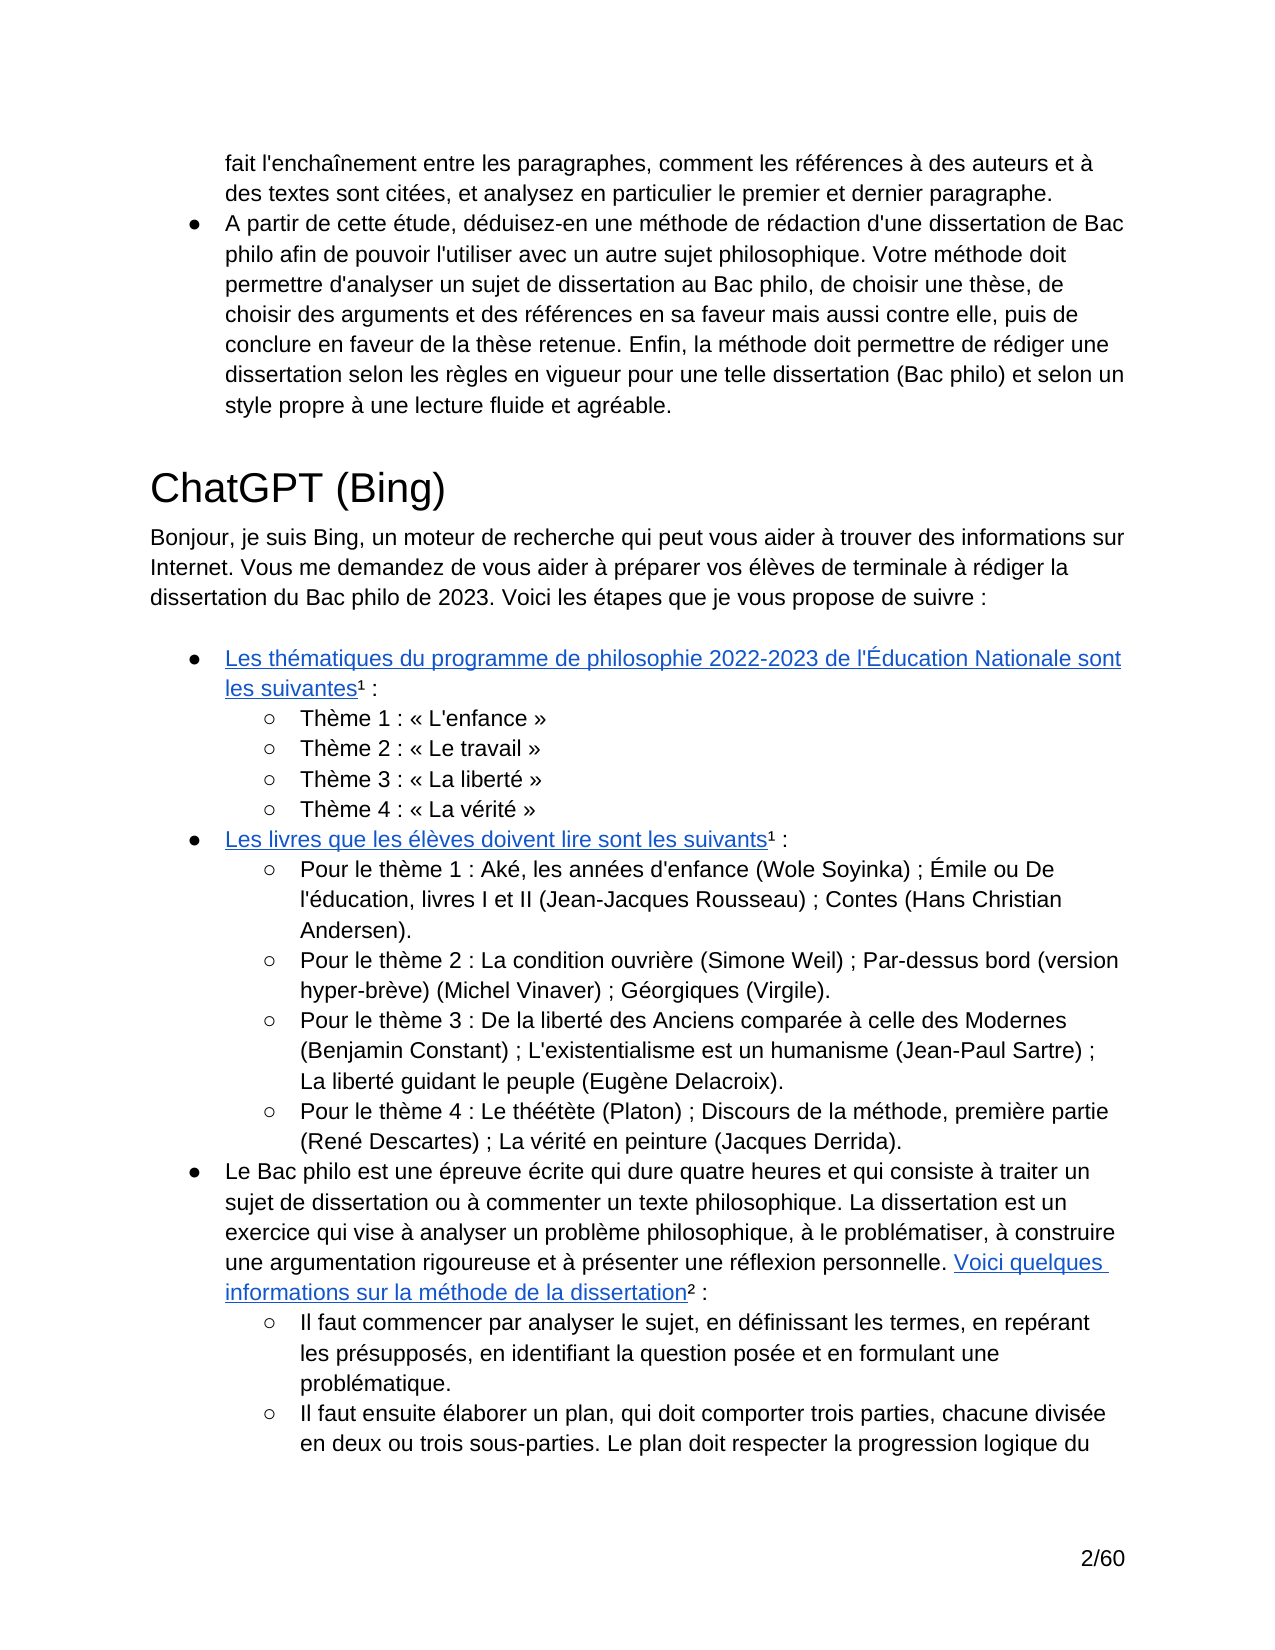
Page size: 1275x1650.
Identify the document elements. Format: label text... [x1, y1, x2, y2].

list Pour le thème 1 : Aké, les années d'enfance (Wole Soyinka) ; Émile ou De l'éducation, livres I et II (Jean-Jacques Rousseau) ; Contes (Hans Christian Andersen). [262, 856, 1125, 943]
list Pour le thème 3 : De la liberté des Anciens comparée à celle des Modernes (Benjamin Constant) ; L'existentialisme est un humanisme (Jean-Paul Sartre) ; La liberté guidant le peuple (Eugène Delacroix). [262, 1007, 1125, 1094]
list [262, 1400, 1125, 1457]
list A partir de cette étude, déduisez-en une méthode de rédaction d'une dissertation de Bac philo afin de pouvoir l'utiliser avec un autre sujet philosophique. Votre méthode doit permettre d'analyser un sujet de dissertation au Bac philo, de choisir une thèse, de choisir des arguments et des références en sa faveur mais aussi contre elle, puis de conclure en faveur de la thèse retenue. Enfin, la méthode doit permettre de rédiger une dissertation selon les règles en vigueur pour une telle dissertation (Bac philo) et selon un style propre à une lecture fluide et agréable. [187, 210, 1125, 418]
list Thème 2 : « Le travail » [262, 735, 1125, 762]
text Bonjour, je suis Bing, un moteur de recherche qui peut vous aider à trouver des informations sur Internet. Vous me demandez de vous aider à préparer vos élèves de terminale à rédiger la dissertation du Bac philo de 2023. Voici les étapes que je vous propose de suivre : [150, 524, 1125, 611]
list Pour le thème 4 : Le théétète (Platon) ; Discours de la méthode, première partie (René Descartes) ; La vérité en peinture (Jacques Derrida). [262, 1098, 1125, 1154]
list Le Bac philo est une épreuve écrite qui dure quatre heures et qui consiste à traiter un sujet de dissertation ou à commenter un texte philosophique. La dissertation est un exercice qui vise à analyser un problème philosophique, à le problématiser, à construire une argumentation rigoureuse et à présenter une réflexion personnelle. Voici quelques informations sur la méthode de la dissertation² : [187, 1158, 1125, 1306]
list Il faut commencer par analyser le sujet, en définissant les termes, en repérant les présupposés, en identifiant la question posée et en formulant une problématique. [262, 1309, 1125, 1396]
list Les livres que les élèves doivent lire sont les suivants¹ : [187, 826, 1125, 852]
list Thème 3 : « La liberté » [262, 766, 1125, 792]
list Les thématiques du programme de philosophie 2022-2023 de l'Éducation Nationale sont les suivantes¹ : [187, 645, 1125, 701]
subtitle ChatGPT (Bing) [150, 463, 1125, 511]
list Pour le thème 2 : La condition ouvrière (Simone Weil) ; Par-dessus bord (version hyper-brève) (Michel Vinaver) ; Géorgiques (Virgile). [262, 947, 1125, 1003]
list Thème 1 : « L'enfance » [262, 705, 1125, 732]
list Thème 4 : « La vérité » [262, 796, 1125, 822]
